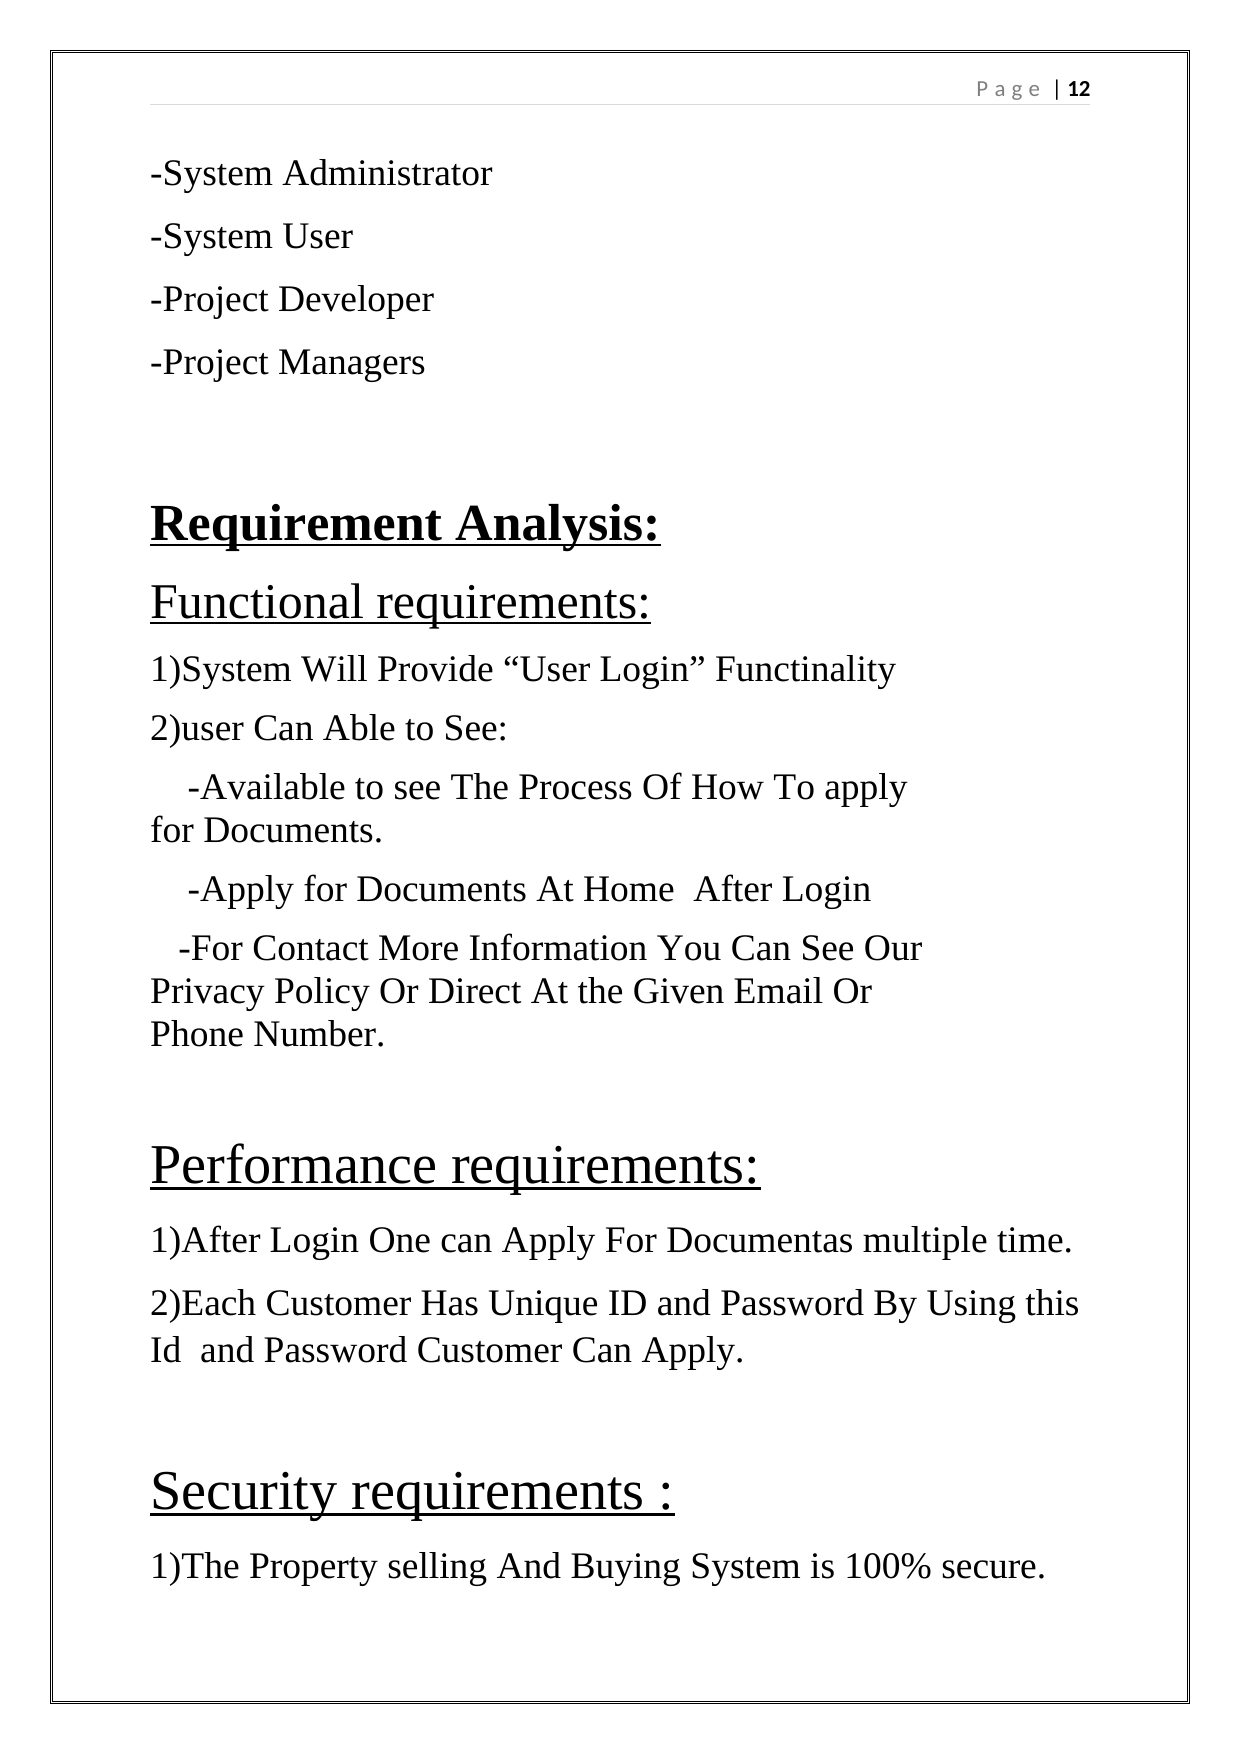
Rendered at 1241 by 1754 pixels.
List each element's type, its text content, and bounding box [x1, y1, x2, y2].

text 1)After Login One can Apply For Documentas multiple time. [150, 1218, 1090, 1261]
text Security requirements : [150, 1457, 1090, 1521]
text -For Contact More Information You Can See Our Privacy Policy Or Direct At the Given Email Or Phone Number. [150, 927, 927, 1055]
text -Apply for Documents At Home After Login [150, 867, 927, 910]
text -System User [150, 213, 1090, 256]
text -Available to see The Process Of How To apply for Documents. [150, 765, 927, 851]
text 2)Each Customer Has Unique ID and Password By Using this Id and Password Customer Can Apply. [150, 1281, 1090, 1371]
text 1)The Property selling And Buying System is 100% secure. [150, 1543, 1090, 1586]
text 2)user Can Able to See: [150, 706, 927, 749]
text Functional requirements: [150, 573, 927, 630]
text Requirement Analysis: [150, 492, 1090, 552]
text 1)System Will Provide “User Login” Functinality [150, 647, 927, 689]
text -Project Developer [150, 276, 1090, 319]
text -Project Managers [150, 340, 1090, 383]
text -System Administrator [150, 150, 1090, 193]
text Performance requirements: [150, 1131, 1090, 1196]
